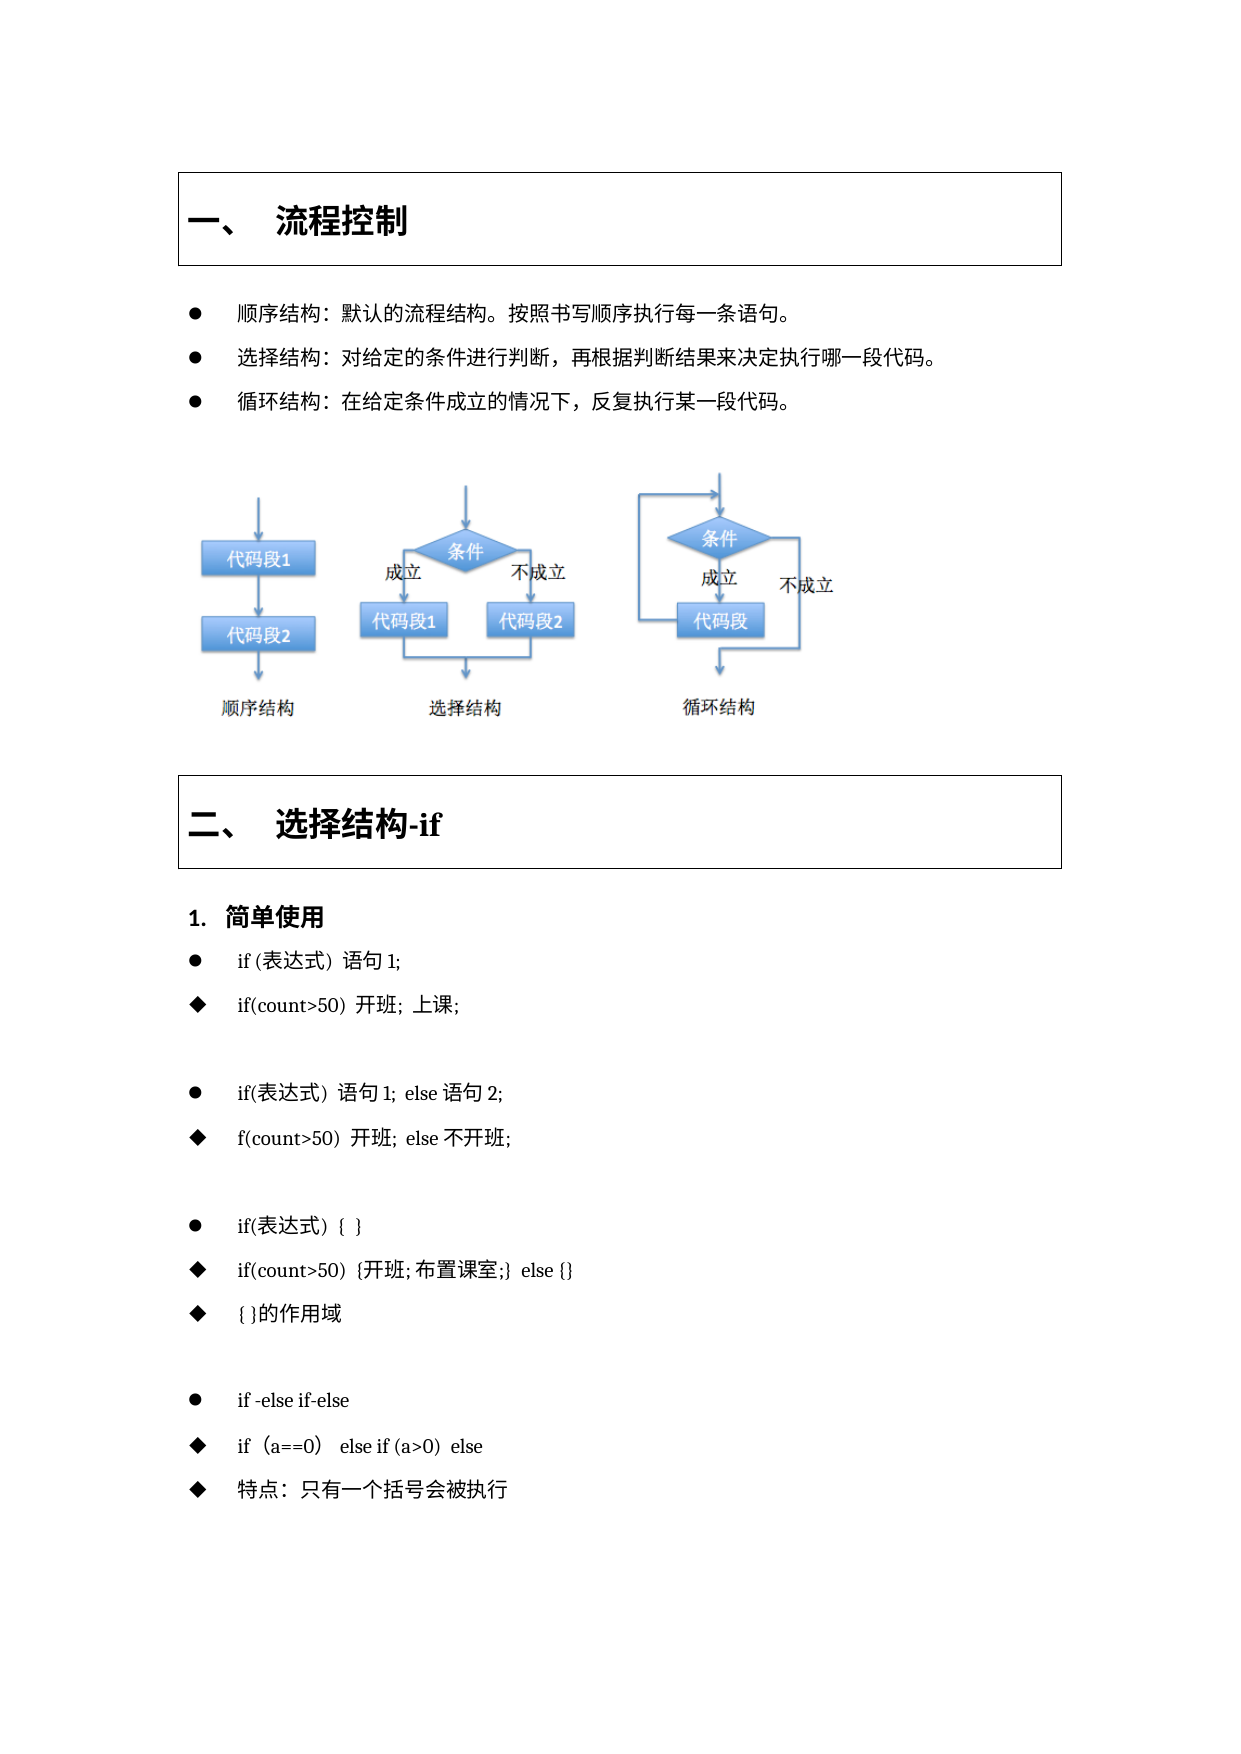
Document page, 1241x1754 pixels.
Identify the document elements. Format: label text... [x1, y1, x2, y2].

list f(count>50) 开班; else 不开班; [187, 1114, 1053, 1158]
list 特点：只有一个括号会被执行 [187, 1466, 1053, 1510]
subtitle 简单使用 [187, 893, 1053, 938]
list if -else if-else [187, 1378, 1053, 1422]
picture [187, 466, 844, 729]
list if(表达式) { } [187, 1202, 1053, 1246]
list 选择结构：对给定的条件进行判断，再根据判断结果来决定执行哪一段代码。 [187, 334, 1053, 378]
list if(count>50) {开班; 布置课室;} else {} [187, 1246, 1053, 1290]
list { }的作用域 [187, 1290, 1053, 1334]
subtitle 流程控制 [179, 173, 1061, 265]
list if(表达式) 语句1; else 语句2; [187, 1070, 1053, 1114]
list if（a==0） else if (a>0) else [187, 1422, 1053, 1466]
list if(count>50) 开班; 上课; [187, 982, 1053, 1026]
list if (表达式) 语句1; [187, 938, 1053, 982]
list 循环结构：在给定条件成立的情况下，反复执行某一段代码。 [187, 378, 1053, 423]
list 顺序结构：默认的流程结构。按照书写顺序执行每一条语句。 [187, 290, 1053, 334]
subtitle 选择结构-if [179, 776, 1061, 868]
